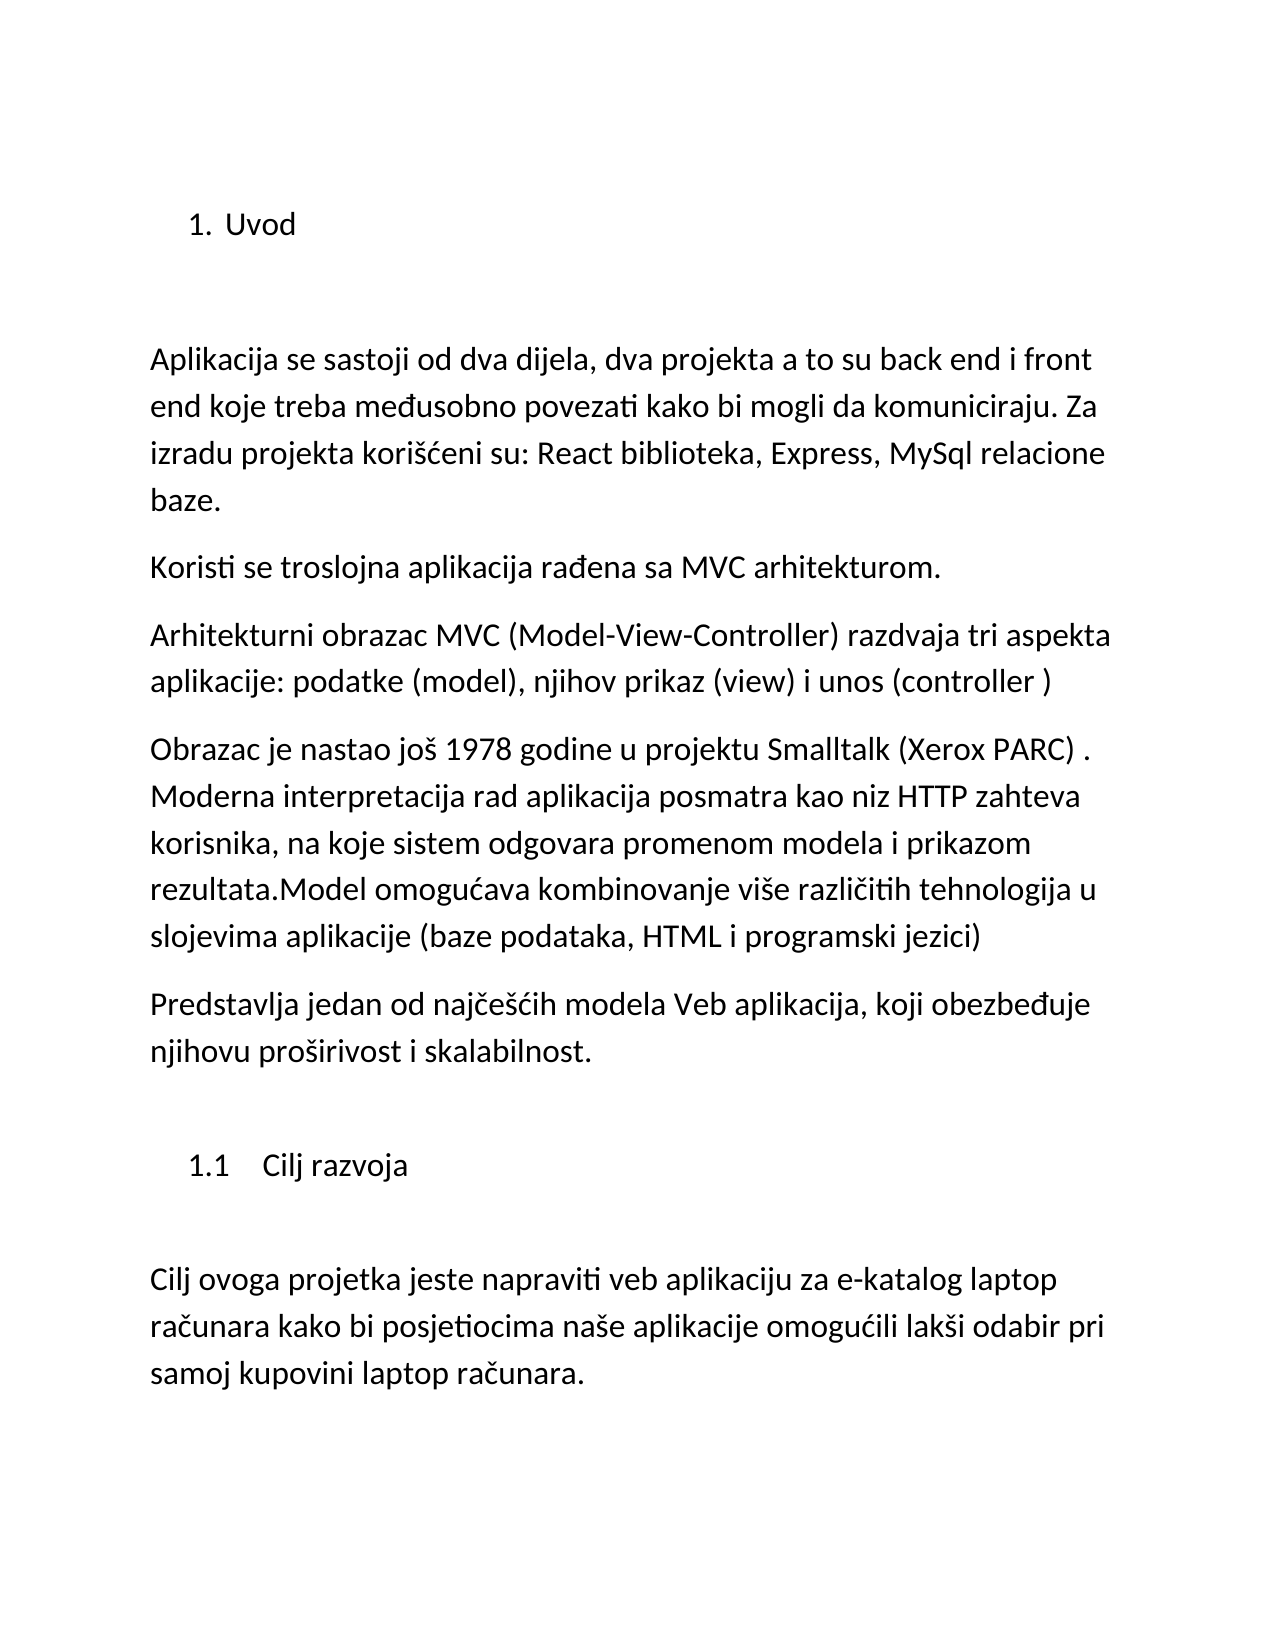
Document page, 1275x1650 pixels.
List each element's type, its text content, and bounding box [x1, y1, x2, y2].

text Obrazac je nastao još 1978 godine u projektu Smalltalk (Xerox PARC) . Moderna interpretacija rad aplikacija posmatra kao niz HTTP zahteva korisnika, na koje sistem odgovara promenom modela i prikazom rezultata.Model omogućava kombinovanje više različitih tehnologija u slojevima aplikacije (baze podataka, HTML i programski jezici) [150, 728, 1125, 956]
text Cilj ovoga projetka jeste napraviti veb aplikaciju za e-katalog laptop računara kako bi posjetiocima naše aplikacije omogućili lakši odabir pri samoj kupovini laptop računara. [150, 1258, 1125, 1393]
list Cilj razvoja [187, 1144, 1125, 1185]
list Uvod [187, 203, 1125, 244]
text Aplikacija se sastoji od dva dijela, dva projekta a to su back end i front end koje treba međusobno povezati kako bi mogli da komuniciraju. Za izradu projekta korišćeni su: React biblioteka, Express, MySql relacione baze. [150, 338, 1125, 519]
text Predstavlja jedan od najčešćih modela Veb aplikacija, koji obezbeđuje njihovu proširivost i skalabilnost. [150, 983, 1125, 1070]
text Arhitekturni obrazac MVC (Model-View-Controller) razdvaja tri aspekta aplikacije: podatke (model), njihov prikaz (view) i unos (controller ) [150, 614, 1125, 701]
text Koristi se troslojna aplikacija rađena sa MVC arhitekturom. [150, 546, 1125, 587]
